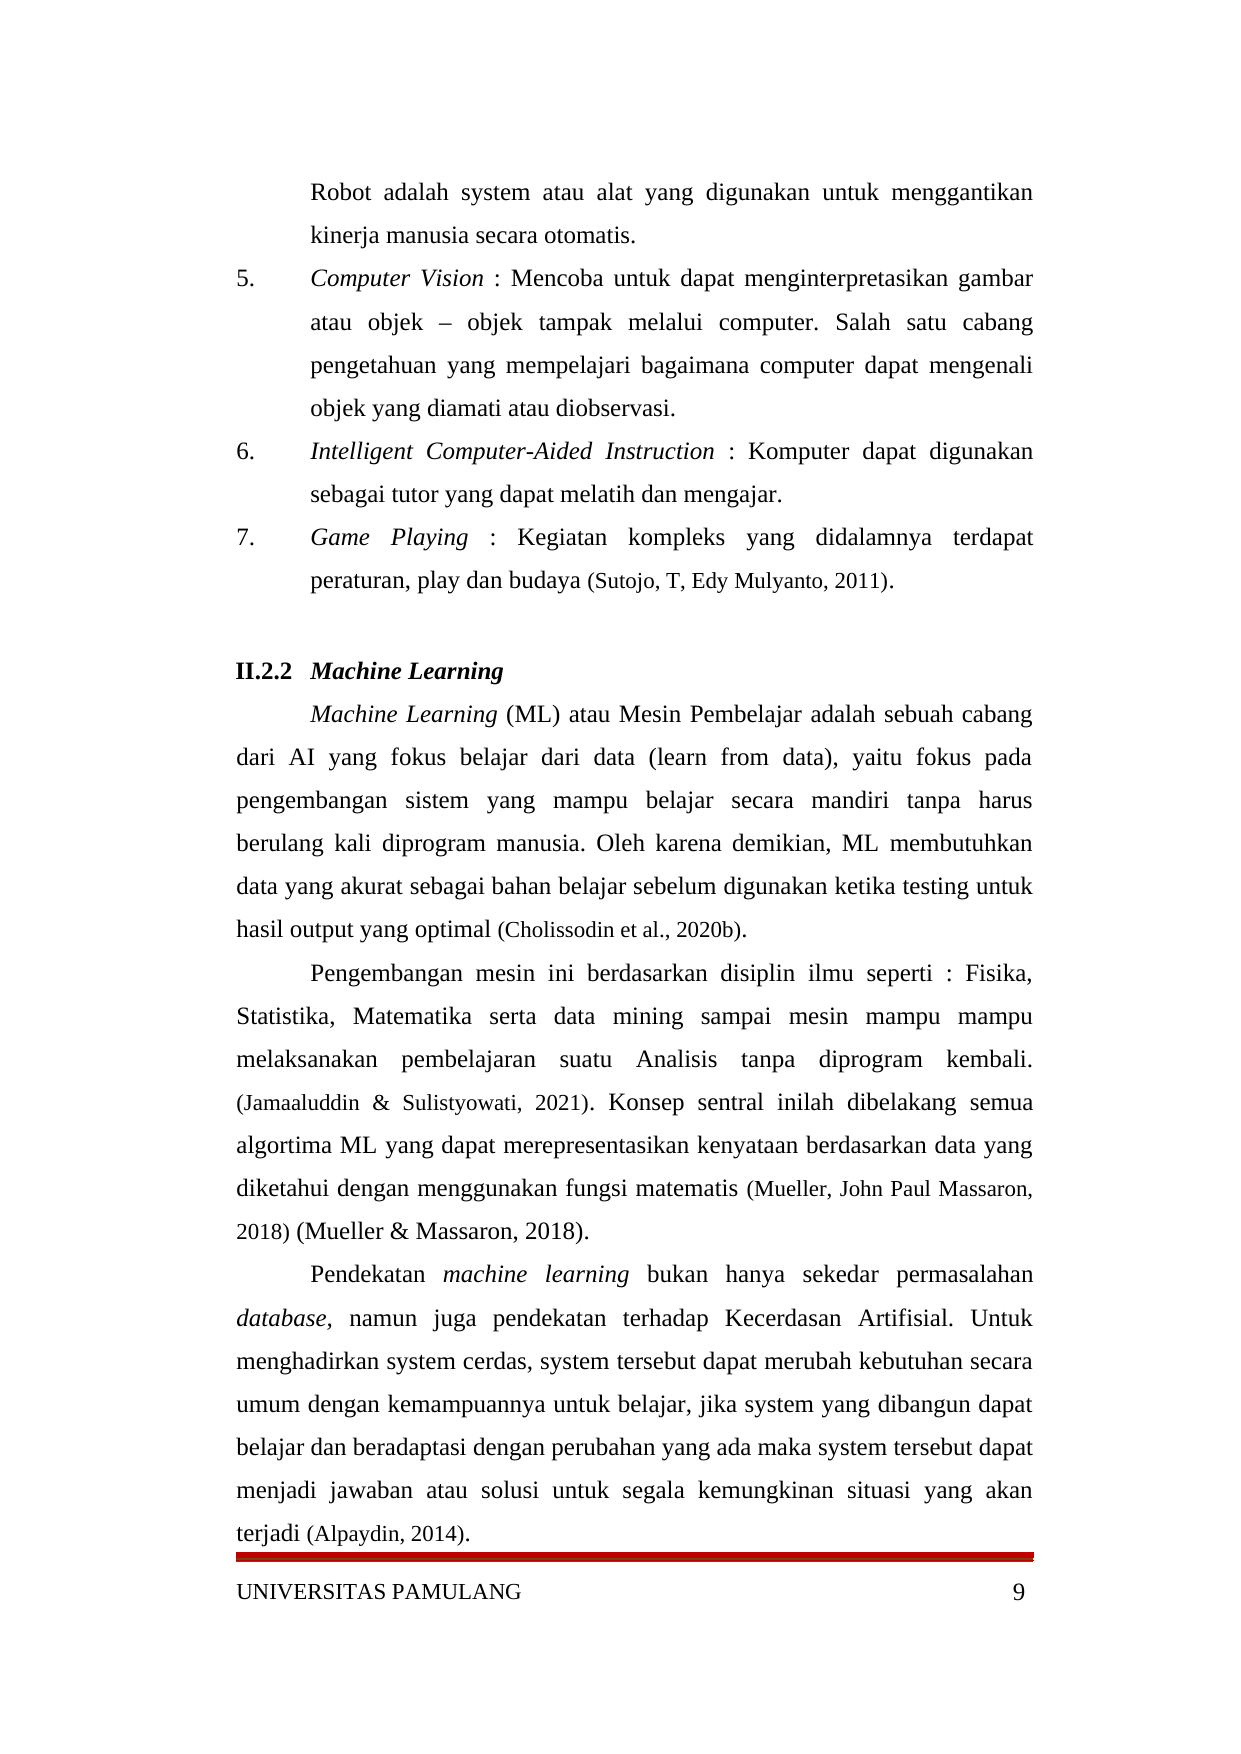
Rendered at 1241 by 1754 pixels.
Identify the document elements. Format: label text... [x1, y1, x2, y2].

text Machine Learning (ML) atau Mesin Pembelajar adalah sebuah cabang dari AI yang fokus belajar dari data (learn from data), yaitu fokus pada pengembangan sistem yang mampu belajar secara mandiri tanpa harus berulang kali diprogram manusia. Oleh karena demikian, ML membutuhkan data yang akurat sebagai bahan belajar sebelum digunakan ketika testing untuk hasil output yang optimal . [236, 699, 1033, 943]
text Pendekatan machine learning bukan hanya sekedar permasalahan database, namun juga pendekatan terhadap Kecerdasan Artifisial. Untuk menghadirkan system cerdas, system tersebut dapat merubah kebutuhan secara umum dengan kemampuannya untuk belajar, jika system yang dibangun dapat belajar dan beradaptasi dengan perubahan yang ada maka system tersebut dapat menjadi jawaban atau solusi untuk segala kemungkinan situasi yang akan terjadi . [236, 1259, 1033, 1547]
text Pengembangan mesin ini berdasarkan disiplin ilmu seperti : Fisika, Statistika, Matematika serta data mining sampai mesin mampu mampu melaksanakan pembelajaran suatu Analisis tanpa diprogram kembali.. Konsep sentral inilah dibelakang semua algortima ML yang dapat merepresentasikan kenyataan berdasarkan data yang diketahui dengan menggunakan fungsi matematis . [236, 958, 1033, 1245]
text 6. Intelligent Computer-Aided Instruction : Komputer dapat digunakan sebagai tutor yang dapat melatih dan mengajar. [236, 436, 1033, 508]
text 7. Game Playing : Kegiatan kompleks yang didalamnya terdapat peraturan, play dan budaya . [236, 522, 1033, 594]
text 5. Computer Vision : Mencoba untuk dapat menginterpretasikan gambar atau objek – objek tampak melalui computer. Salah satu cabang pengetahuan yang mempelajari bagaimana computer dapat mengenali objek yang diamati atau diobservasi. [236, 263, 1033, 422]
subtitle Machine Learning [235, 656, 1033, 684]
